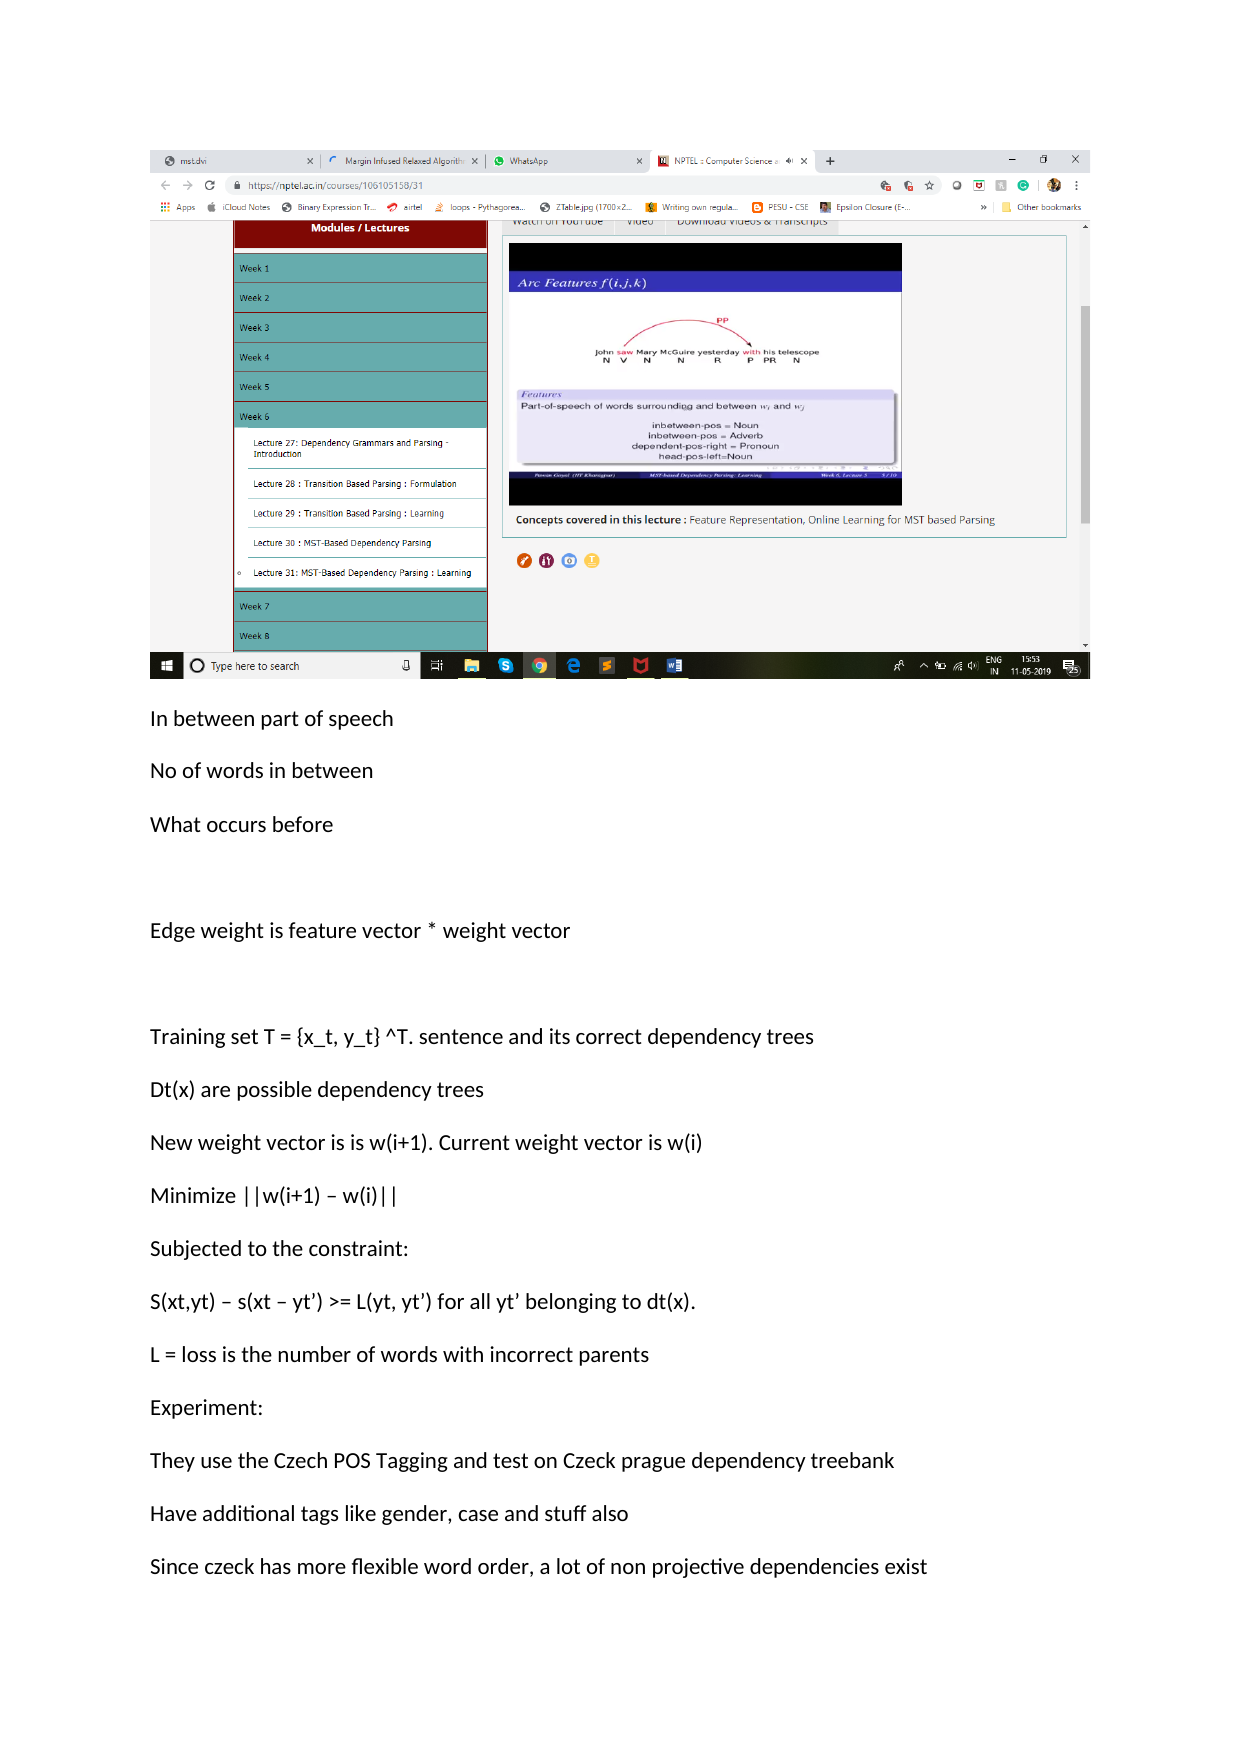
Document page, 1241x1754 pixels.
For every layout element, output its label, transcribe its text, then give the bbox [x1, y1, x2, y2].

text L = loss is the number of words with incorrect parents [150, 1340, 1090, 1368]
text Subjected to the constraint: [150, 1234, 1090, 1262]
text Have additional tags like gender, case and stuff also [150, 1499, 1090, 1527]
text S(xt,yt) – s(xt – yt’) >= L(yt, yt’) for all yt’ belonging to dt(x). [150, 1287, 1090, 1315]
text Minimize ||w(i+1) – w(i)|| [150, 1181, 1090, 1209]
text Edge weight is feature vector * weight vector [150, 916, 1090, 944]
text Since czeck has more flexible word order, a lot of non projective dependencies exist [150, 1552, 1090, 1580]
text What occurs before [150, 810, 1090, 838]
picture [150, 150, 1091, 679]
text Training set T = {x_t, y_t} ^T. sentence and its correct dependency trees [150, 1022, 1090, 1050]
text Dt(x) are possible dependency trees [150, 1075, 1090, 1103]
text Experiment: [150, 1393, 1090, 1421]
text They use the Czech POS Tagging and test on Czeck prague dependency treebank [150, 1446, 1090, 1474]
text In between part of speech [150, 704, 1090, 732]
text New weight vector is is w(i+1). Current weight vector is w(i) [150, 1128, 1090, 1156]
text No of words in between [150, 757, 1090, 785]
